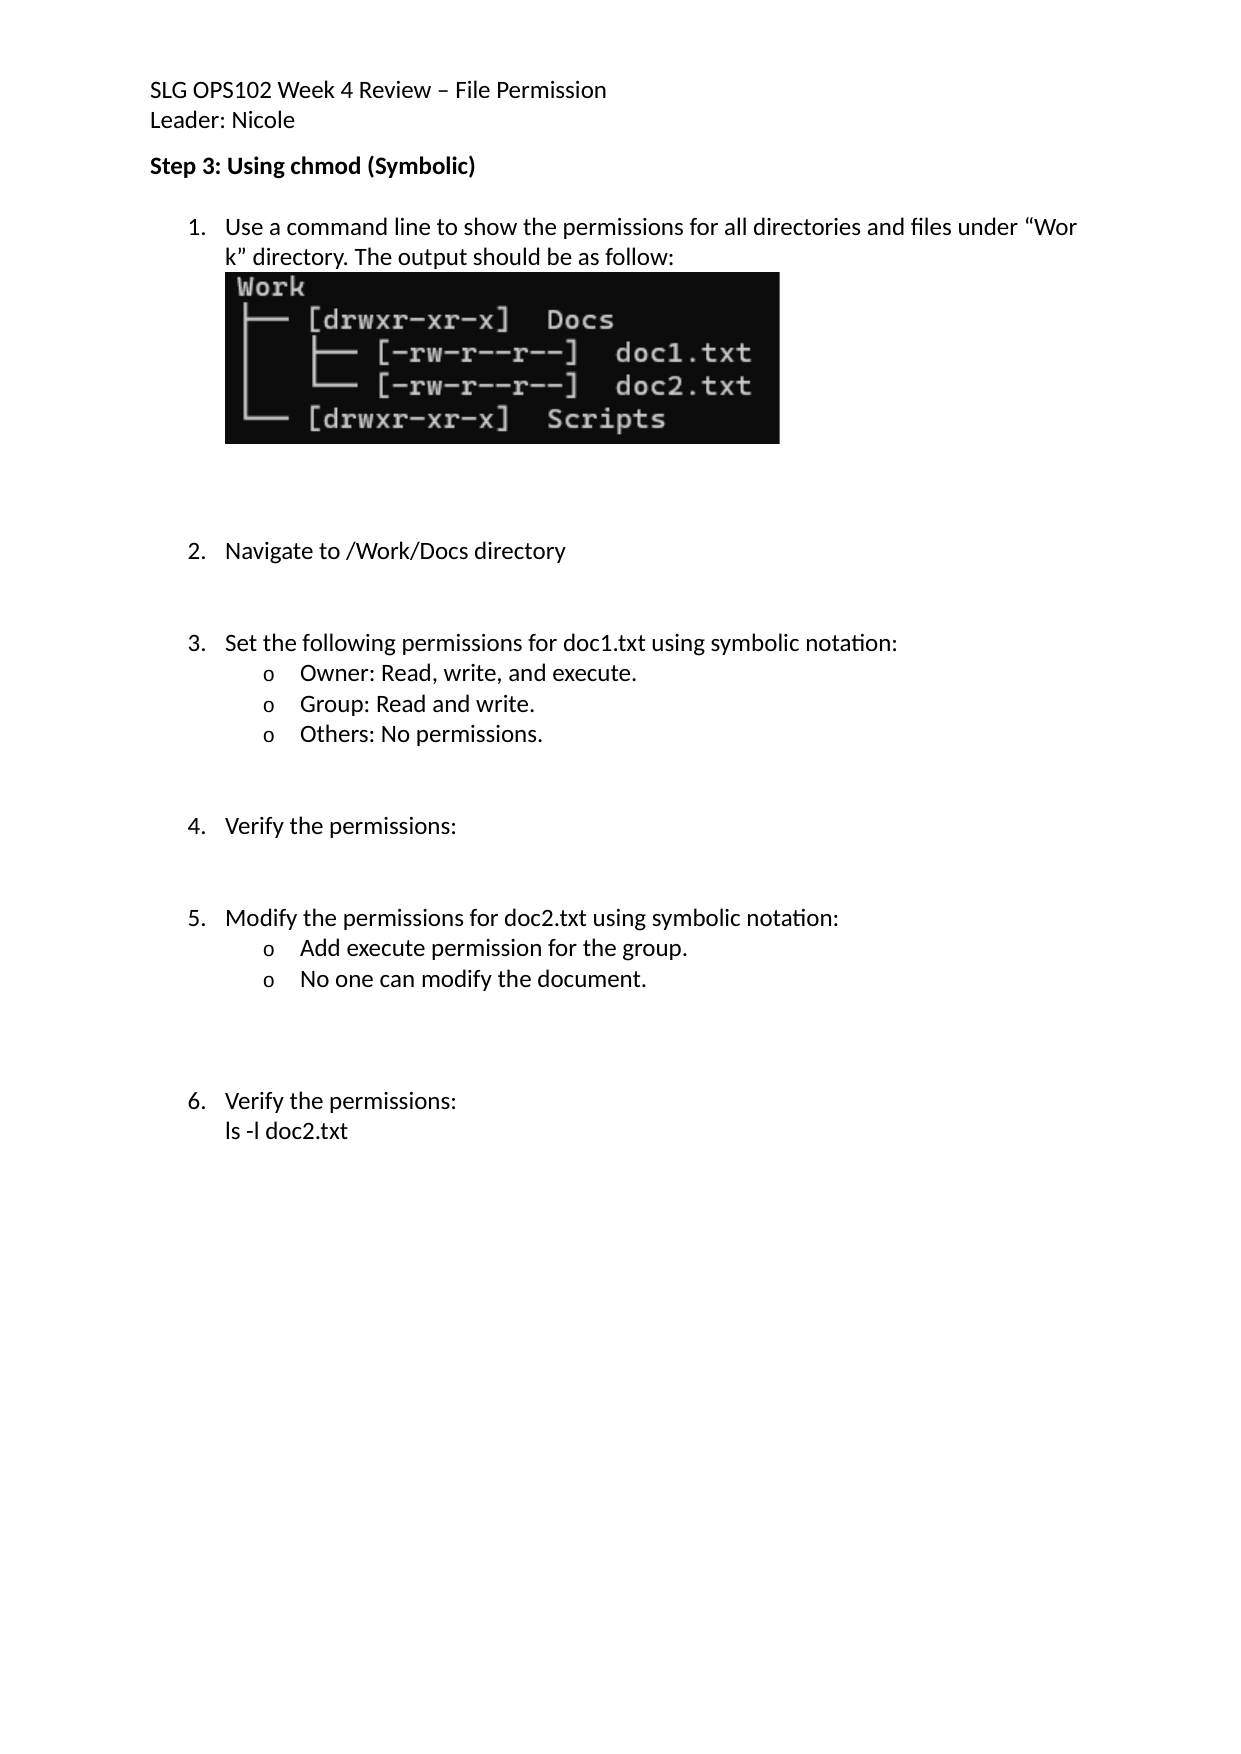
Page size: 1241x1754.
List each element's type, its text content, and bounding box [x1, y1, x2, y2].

text Step 3: Using chmod (Symbolic) [150, 150, 1090, 181]
list Set the following permissions for doc1.txt using symbolic notation: [187, 627, 1090, 658]
list Verify the permissions: [187, 810, 1090, 841]
text ls -l doc2.txt [225, 1115, 1090, 1146]
list Modify the permissions for doc2.txt using symbolic notation: [187, 902, 1090, 932]
list Use a command line to show the permissions for all directories and files under “Work” directory. The output should be as follow: [187, 211, 1090, 272]
picture [225, 272, 780, 444]
list Owner: Read, write, and execute. [262, 658, 1090, 688]
list No one can modify the document. [262, 963, 1090, 993]
list Verify the permissions: [187, 1085, 1090, 1115]
list Navigate to /Work/Docs directory [187, 536, 1090, 566]
list Others: No permissions. [262, 719, 1090, 749]
list Group: Read and write. [262, 688, 1090, 719]
list Add execute permission for the group. [262, 932, 1090, 963]
